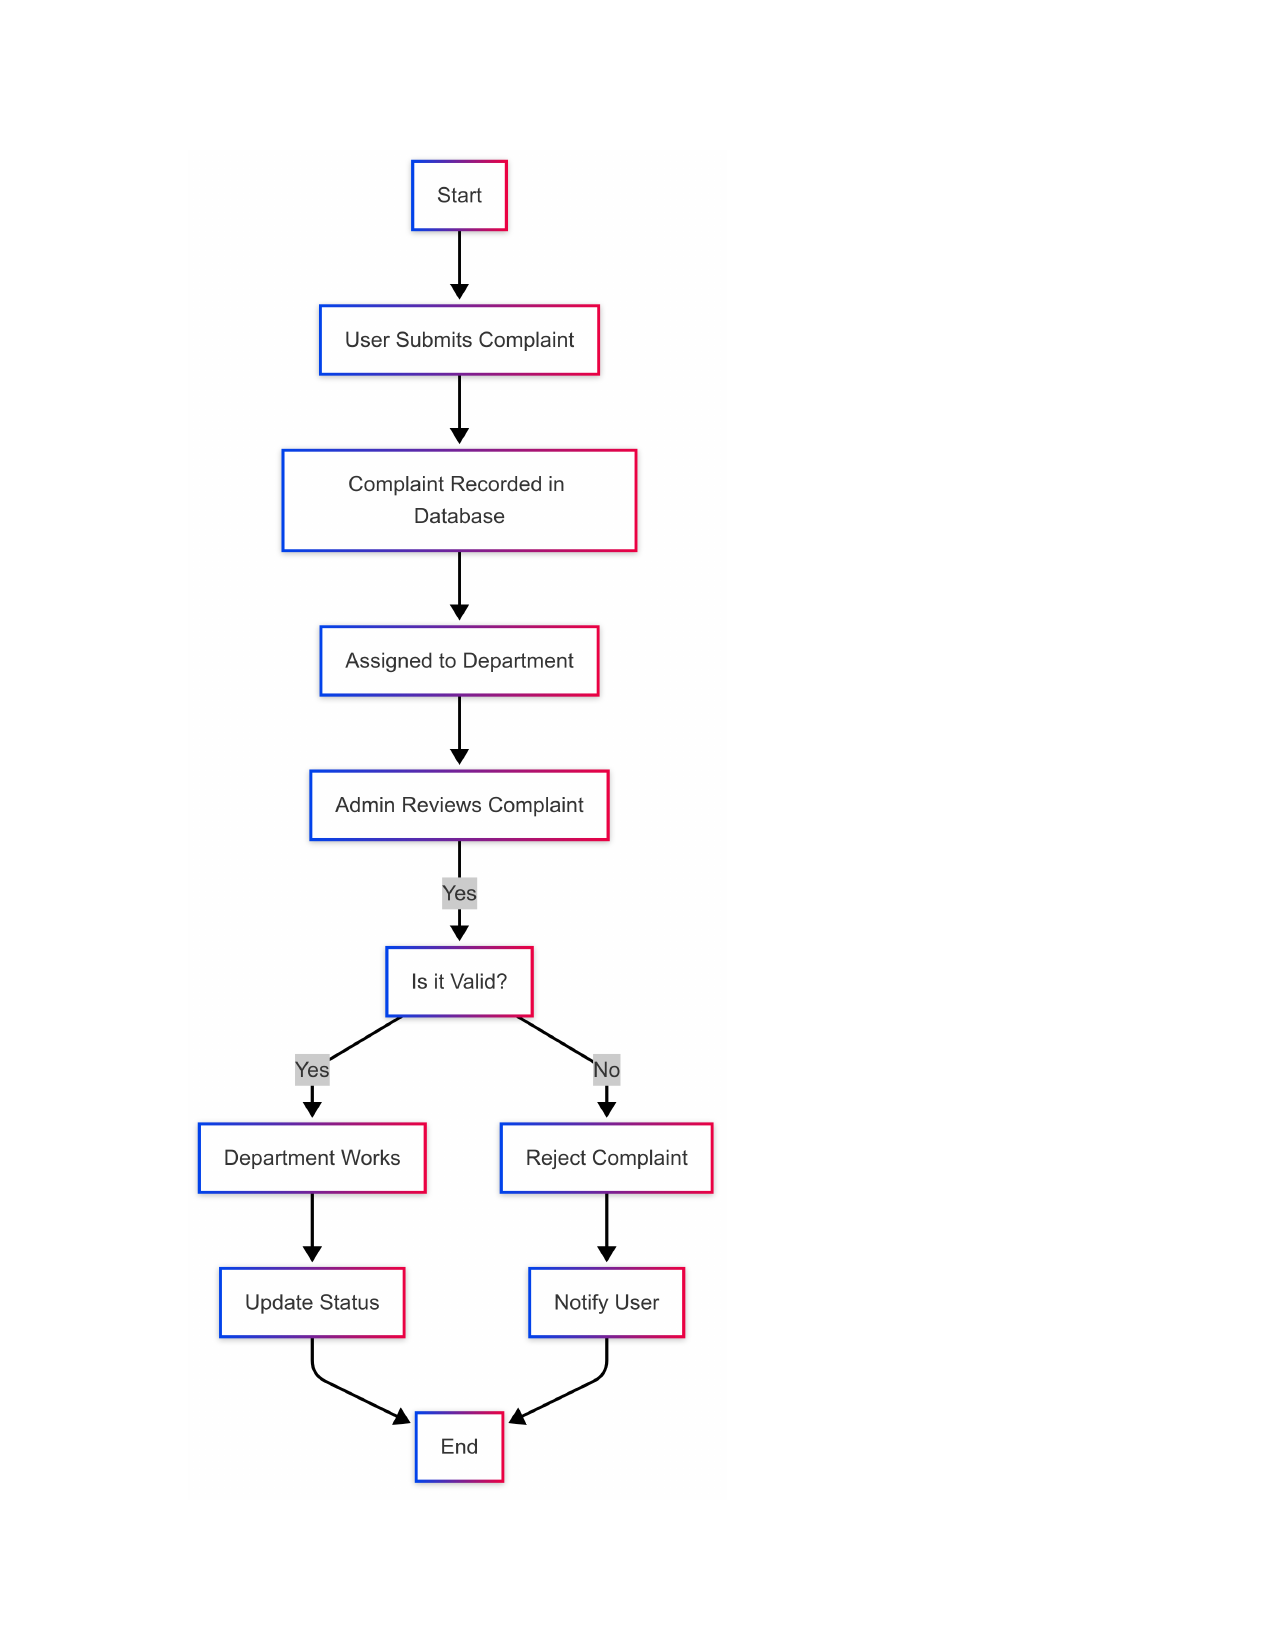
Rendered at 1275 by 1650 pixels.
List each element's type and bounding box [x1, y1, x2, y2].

picture [187, 150, 727, 1500]
